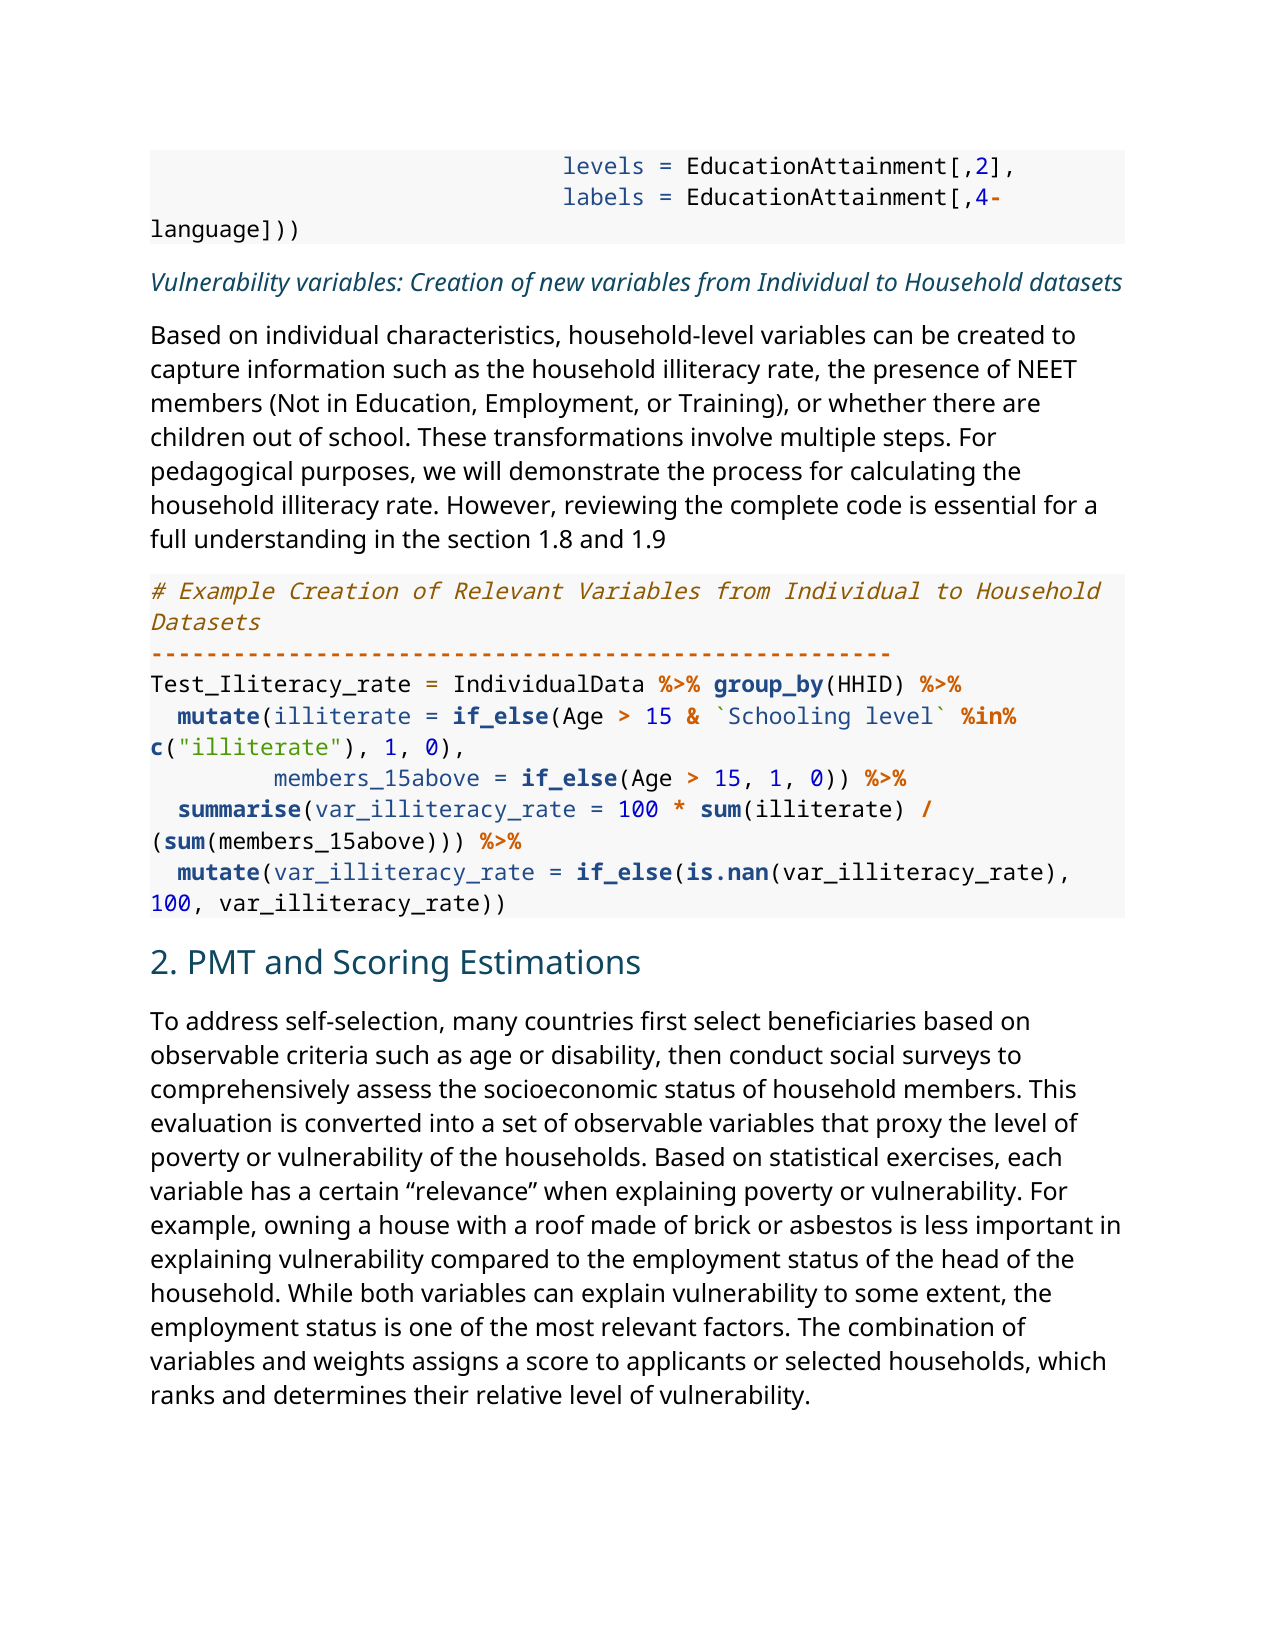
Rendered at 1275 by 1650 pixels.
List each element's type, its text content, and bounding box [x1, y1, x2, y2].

text Based on individual characteristics, household-level variables can be created to capture information such as the household illiteracy rate, the presence of NEET members (Not in Education, Employment, or Training), or whether there are children out of school. These transformations involve multiple steps. For pedagogical purposes, we will demonstrate the process for calculating the household illiteracy rate. However, reviewing the complete code is essential for a full understanding in the section 1.8 and 1.9 [150, 317, 1125, 556]
text To address self-selection, many countries first select beneficiaries based on observable criteria such as age or disability, then conduct social surveys to comprehensively assess the socioeconomic status of household members. This evaluation is converted into a set of observable variables that proxy the level of poverty or vulnerability of the households. Based on statistical exercises, each variable has a certain “relevance” when explaining poverty or vulnerability. For example, owning a house with a roof made of brick or asbestos is less important in explaining vulnerability compared to the employment status of the head of the household. While both variables can explain vulnerability to some extent, the employment status is one of the most relevant factors. The combination of variables and weights assigns a score to applicants or selected households, which ranks and determines their relative level of vulnerability. [150, 1003, 1125, 1412]
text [150, 150, 1125, 244]
subtitle 2. PMT and Scoring Estimations [150, 939, 1125, 984]
text # Example Creation of Relevant Variables from Individual to Household Datasets ------------------------------------------------------ Test_Iliteracy_rate = IndividualData %>% group_by(HHID) %>% mutate(illiterate = if_else(Age > 15 & `Schooling level` %in% c("illiterate"), 1, 0), members_15above = if_else(Age > 15, 1, 0)) %>% summarise(var_illiteracy_rate = 100 * sum(illiterate) / (sum(members_15above))) %>% mutate(var_illiteracy_rate = if_else(is.nan(var_illiteracy_rate), 100, var_illiteracy_rate)) [150, 574, 1125, 918]
subtitle Vulnerability variables: Creation of new variables from Individual to Household datasets [150, 264, 1125, 299]
